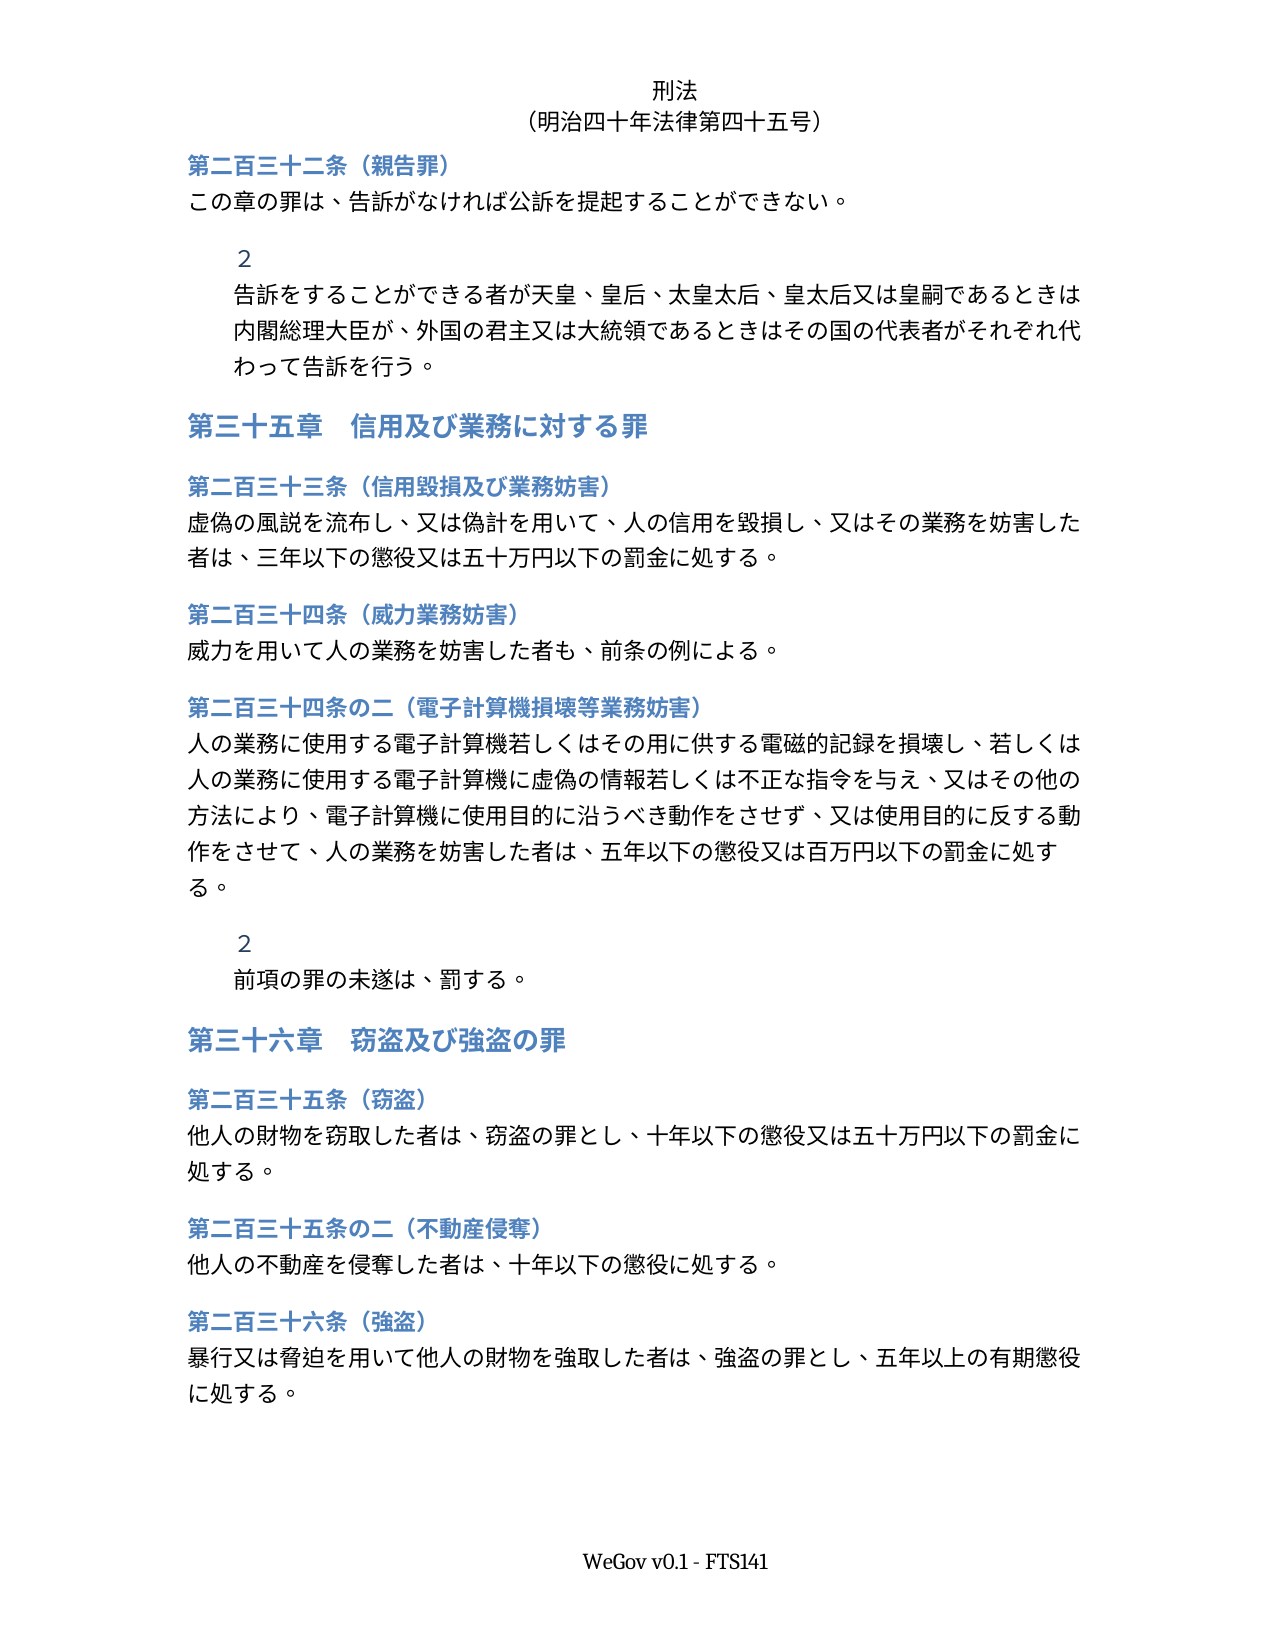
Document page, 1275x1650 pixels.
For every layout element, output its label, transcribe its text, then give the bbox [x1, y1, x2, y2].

text 暴行又は脅迫を用いて他人の財物を強取した者は、強盗の罪とし、五年以上の有期懲役に処する。 [187, 1342, 1087, 1409]
subtitle ２ [233, 928, 1087, 959]
subtitle 第二百三十五条（窃盗） [187, 1084, 1087, 1116]
text 他人の不動産を侵奪した者は、十年以下の懲役に処する。 [187, 1249, 1087, 1280]
subtitle 第三十五章 信用及び業務に対する罪 [187, 407, 1087, 444]
subtitle 第二百三十四条の二（電子計算機損壊等業務妨害） [187, 692, 1087, 723]
text この章の罪は、告訴がなければ公訴を提起することができない。 [187, 186, 1087, 217]
subtitle 第二百三十六条（強盗） [187, 1306, 1087, 1337]
subtitle 第二百三十二条（親告罪） [187, 150, 1087, 181]
text 告訴をすることができる者が天皇、皇后、太皇太后、皇太后又は皇嗣であるときは内閣総理大臣が、外国の君主又は大統領であるときはその国の代表者がそれぞれ代わって告訴を行う。 [233, 279, 1087, 382]
subtitle 第三十六章 窃盗及び強盗の罪 [187, 1021, 1087, 1058]
text 人の業務に使用する電子計算機若しくはその用に供する電磁的記録を損壊し、若しくは人の業務に使用する電子計算機に虚偽の情報若しくは不正な指令を与え、又はその他の方法により、電子計算機に使用目的に沿うべき動作をさせず、又は使用目的に反する動作をさせて、人の業務を妨害した者は、五年以下の懲役又は百万円以下の罰金に処する。 [187, 728, 1087, 903]
subtitle ２ [233, 243, 1087, 274]
text 威力を用いて人の業務を妨害した者も、前条の例による。 [187, 635, 1087, 666]
subtitle 第二百三十三条（信用毀損及び業務妨害） [187, 471, 1087, 502]
text 他人の財物を窃取した者は、窃盗の罪とし、十年以下の懲役又は五十万円以下の罰金に処する。 [187, 1120, 1087, 1187]
subtitle 第二百三十五条の二（不動産侵奪） [187, 1213, 1087, 1244]
text 前項の罪の未遂は、罰する。 [233, 964, 1087, 996]
text 虚偽の風説を流布し、又は偽計を用いて、人の信用を毀損し、又はその業務を妨害した者は、三年以下の懲役又は五十万円以下の罰金に処する。 [187, 506, 1087, 574]
subtitle 第二百三十四条（威力業務妨害） [187, 599, 1087, 630]
